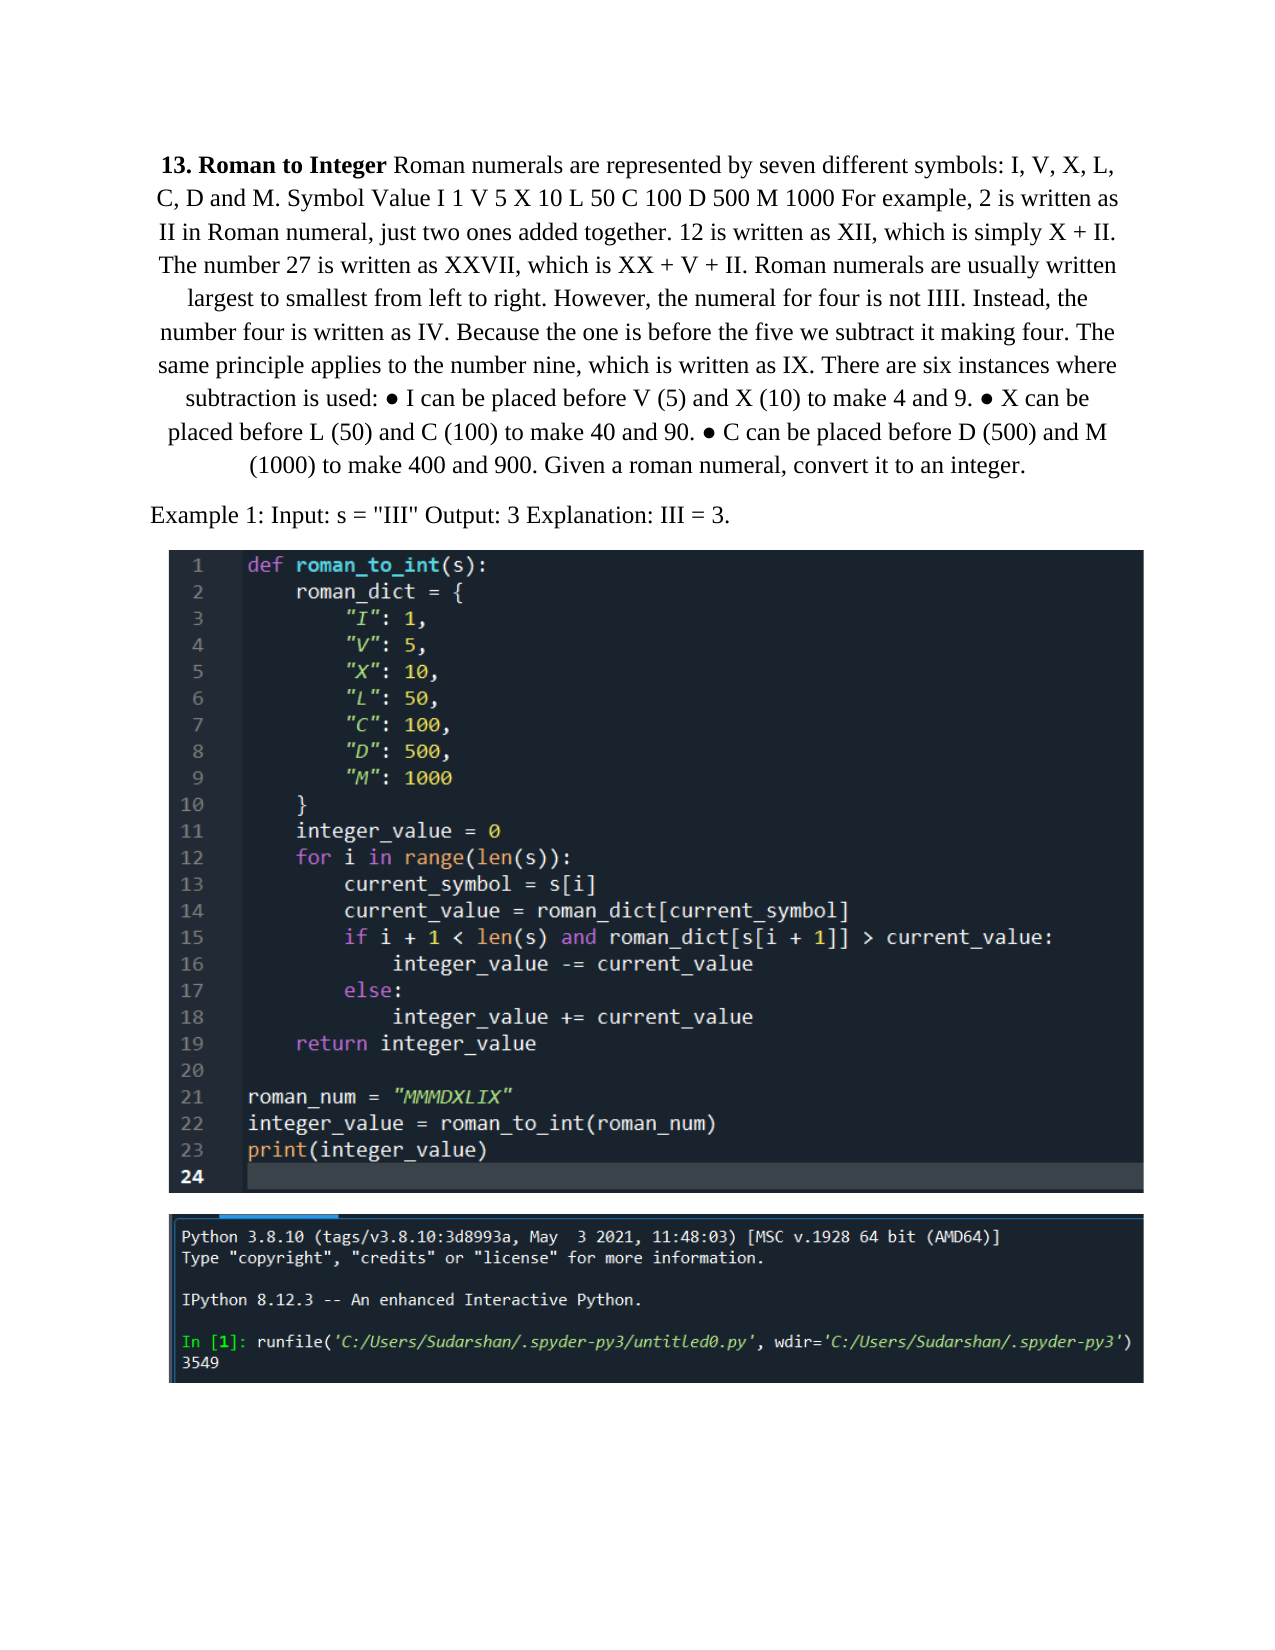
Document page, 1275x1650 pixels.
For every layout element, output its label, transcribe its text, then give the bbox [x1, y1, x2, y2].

text 13. Roman to Integer Roman numerals are represented by seven different symbols: I, V, X, L, C, D and M. Symbol Value I 1 V 5 X 10 L 50 C 100 D 500 M 1000 For example, 2 is written as II in Roman numeral, just two ones added together. 12 is written as XII, which is simply X + II. The number 27 is written as XXVII, which is XX + V + II. Roman numerals are usually written largest to smallest from left to right. However, the numeral for four is not IIII. Instead, the number four is written as IV. Because the one is before the five we subtract it making four. The same principle applies to the number nine, which is written as IX. There are six instances where subtraction is used: ● I can be placed before V (5) and X (10) to make 4 and 9. ● X can be placed before L (50) and C (100) to make 40 and 90. ● C can be placed before D (500) and M (1000) to make 400 and 900. Given a roman numeral, convert it to an integer. [150, 150, 1125, 479]
text Example 1: Input: s = "III" Output: 3 Explanation: III = 3. [150, 500, 1125, 529]
